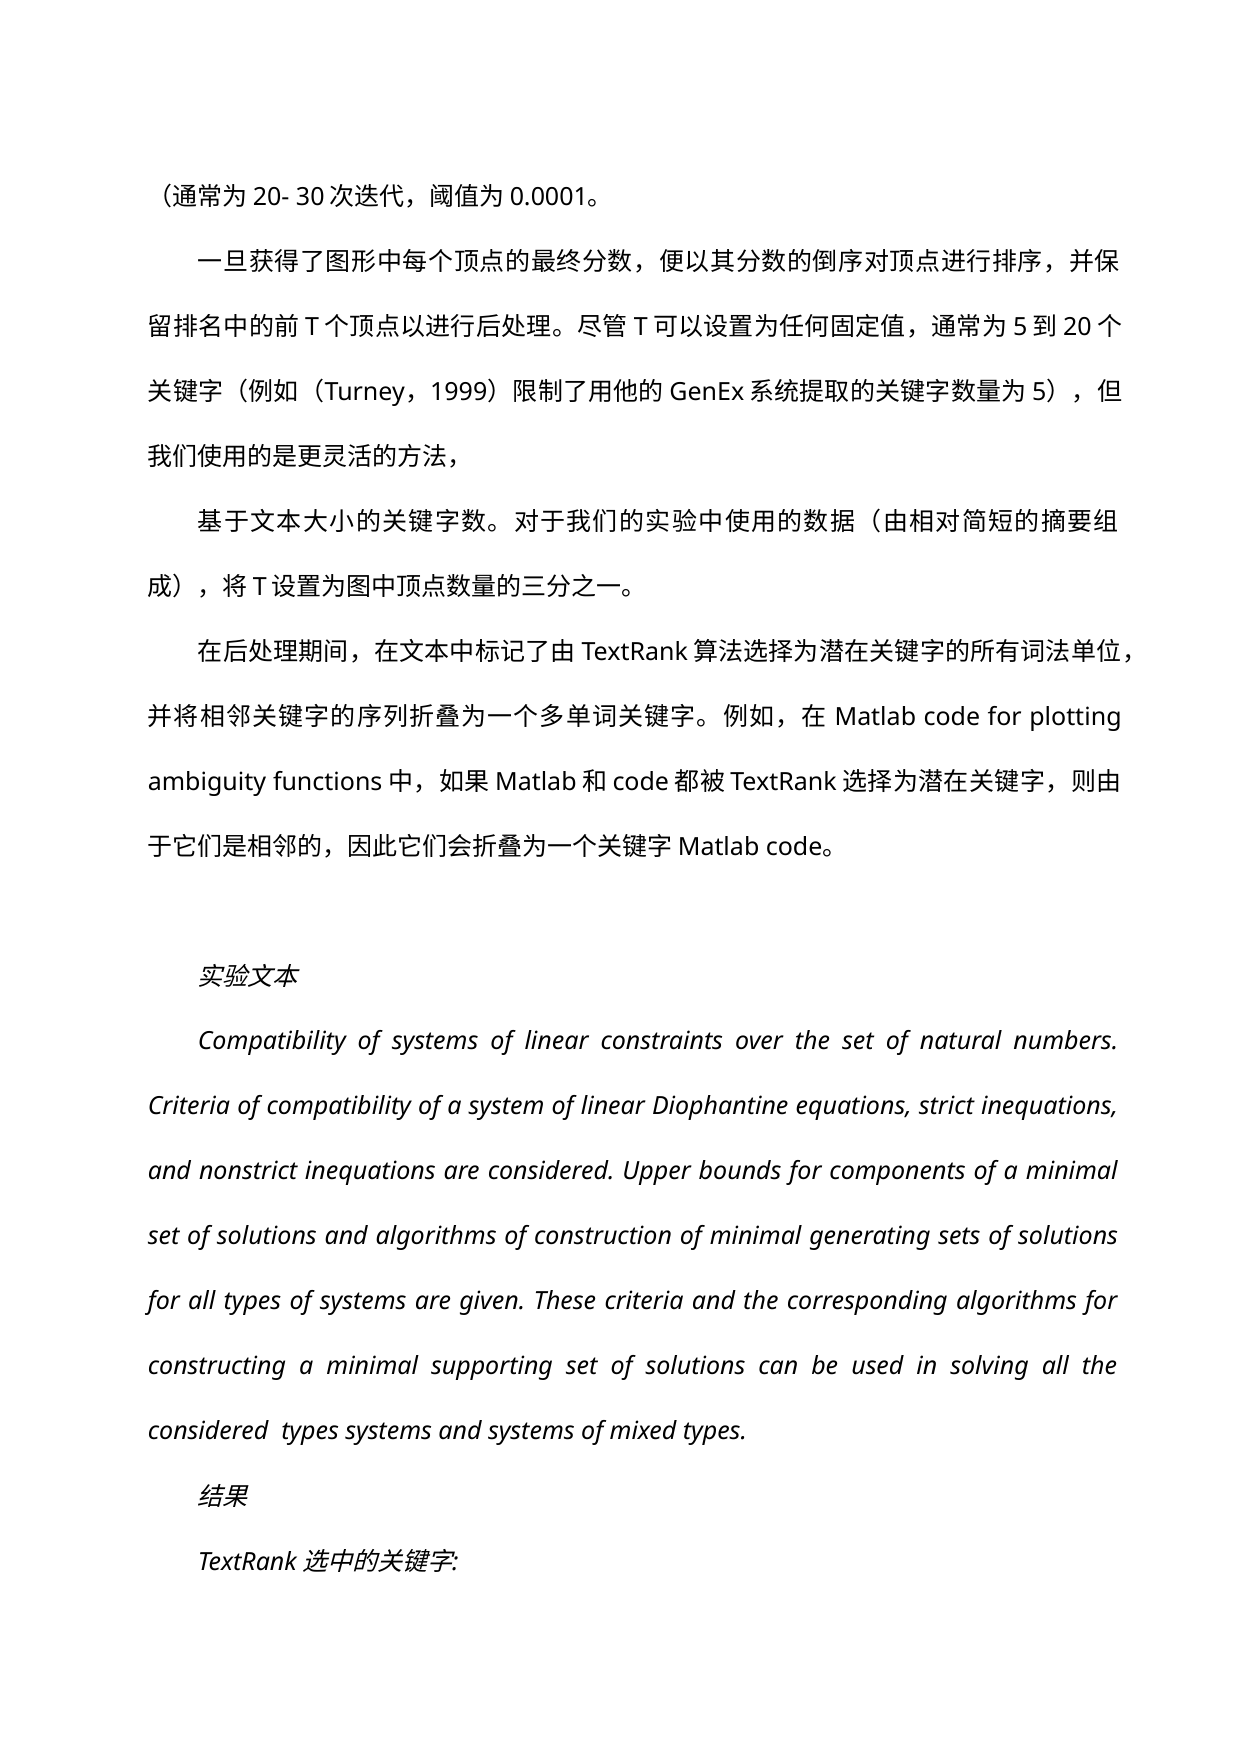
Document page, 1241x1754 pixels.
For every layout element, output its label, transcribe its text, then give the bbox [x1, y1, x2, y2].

text TextRank选中的关键字: [148, 1527, 1122, 1592]
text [148, 162, 1122, 227]
text Compatibility of systems of linear constraints over the set of natural numbers. Criteria of compatibility of a system of linear Diophantine equations, strict inequations, and nonstrict inequations are considered. Upper bounds for components of a minimal set of solutions and algorithms of construction of minimal generating sets of solutions for all types of systems are given. These criteria and the corresponding algorithms for constructing a minimal supporting set of solutions can be used in solving all the considered types systems and systems of mixed types. [148, 1007, 1122, 1462]
text 基于文本大小的关键字数。对于我们的实验中使用的数据（由相对简短的摘要组成），将T设置为图中顶点数量的三分之一。 [148, 487, 1122, 617]
text 一旦获得了图形中每个顶点的最终分数，便以其分数的倒序对顶点进行排序，并保留排名中的前T个顶点以进行后处理。尽管T可以设置为任何固定值，通常为5到20个关键字（例如（Turney，1999）限制了用他的GenEx系统提取的关键字数量为5），但我们使用的是更灵活的方法， [148, 227, 1122, 487]
text 结果 [148, 1462, 1122, 1527]
text 在后处理期间，在文本中标记了由TextRank算法选择为潜在关键字的所有词法单位，并将相邻关键字的序列折叠为一个多单词关键字。例如，在Matlab code for plotting ambiguity functions中，如果Matlab和code都被TextRank选择为潜在关键字，则由于它们是相邻的，因此它们会折叠为一个关键字Matlab code。 [148, 617, 1122, 877]
text 实验文本 [148, 942, 1122, 1007]
